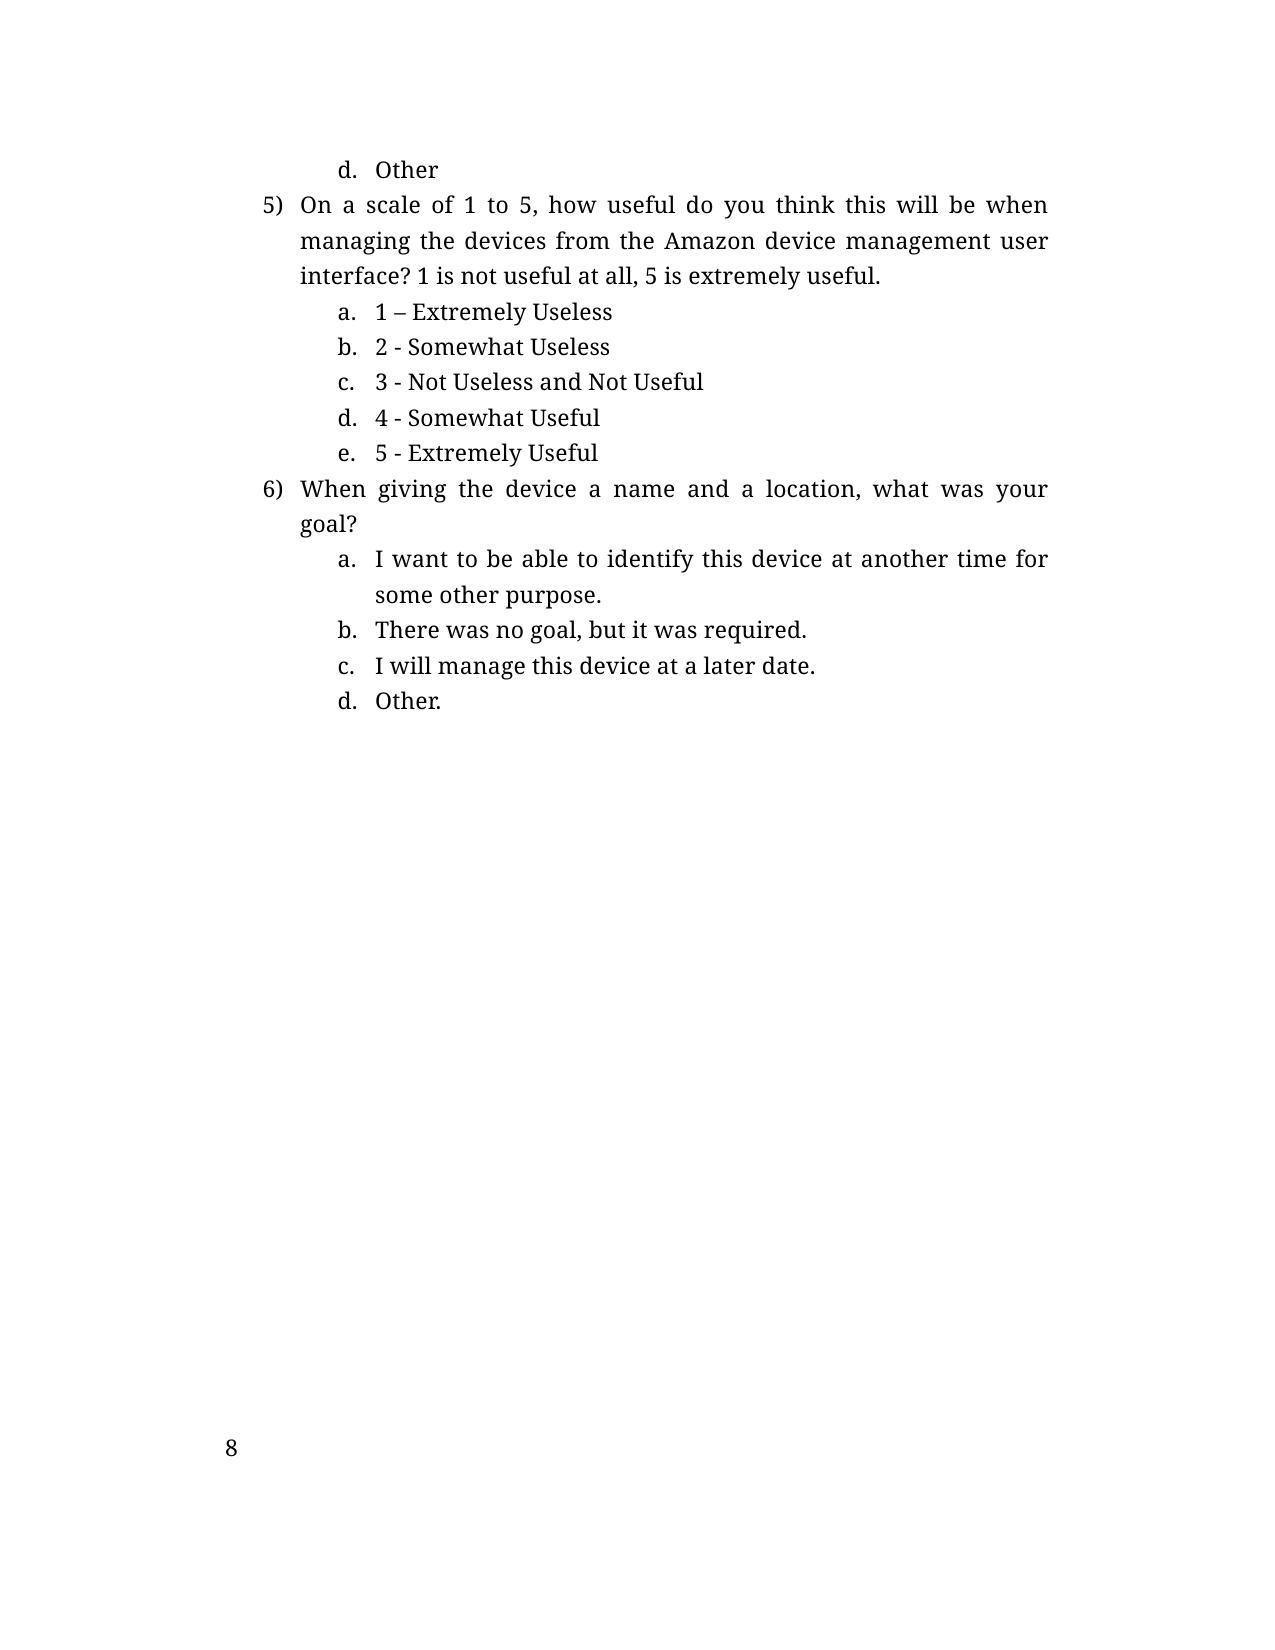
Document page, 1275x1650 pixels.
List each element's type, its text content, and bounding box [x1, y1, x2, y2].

list Other. [337, 681, 1050, 717]
list When giving the device a name and a location, what was your goal? [262, 469, 1050, 539]
list 4 - Somewhat Useful [337, 398, 1050, 433]
list I want to be able to identify this device at another time for some other purpose. [337, 539, 1050, 610]
list On a scale of 1 to 5, how useful do you think this will be when managing the devices from the Amazon device management user interface? 1 is not useful at all, 5 is extremely useful. [262, 185, 1050, 292]
list I will manage this device at a later date. [337, 646, 1050, 681]
list Other [337, 150, 1050, 185]
list There was no goal, but it was required. [337, 610, 1050, 646]
list 1 – Extremely Useless [337, 292, 1050, 327]
list 3 - Not Useless and Not Useful [337, 362, 1050, 398]
list 5 - Extremely Useful [337, 433, 1050, 469]
list 2 - Somewhat Useless [337, 327, 1050, 362]
